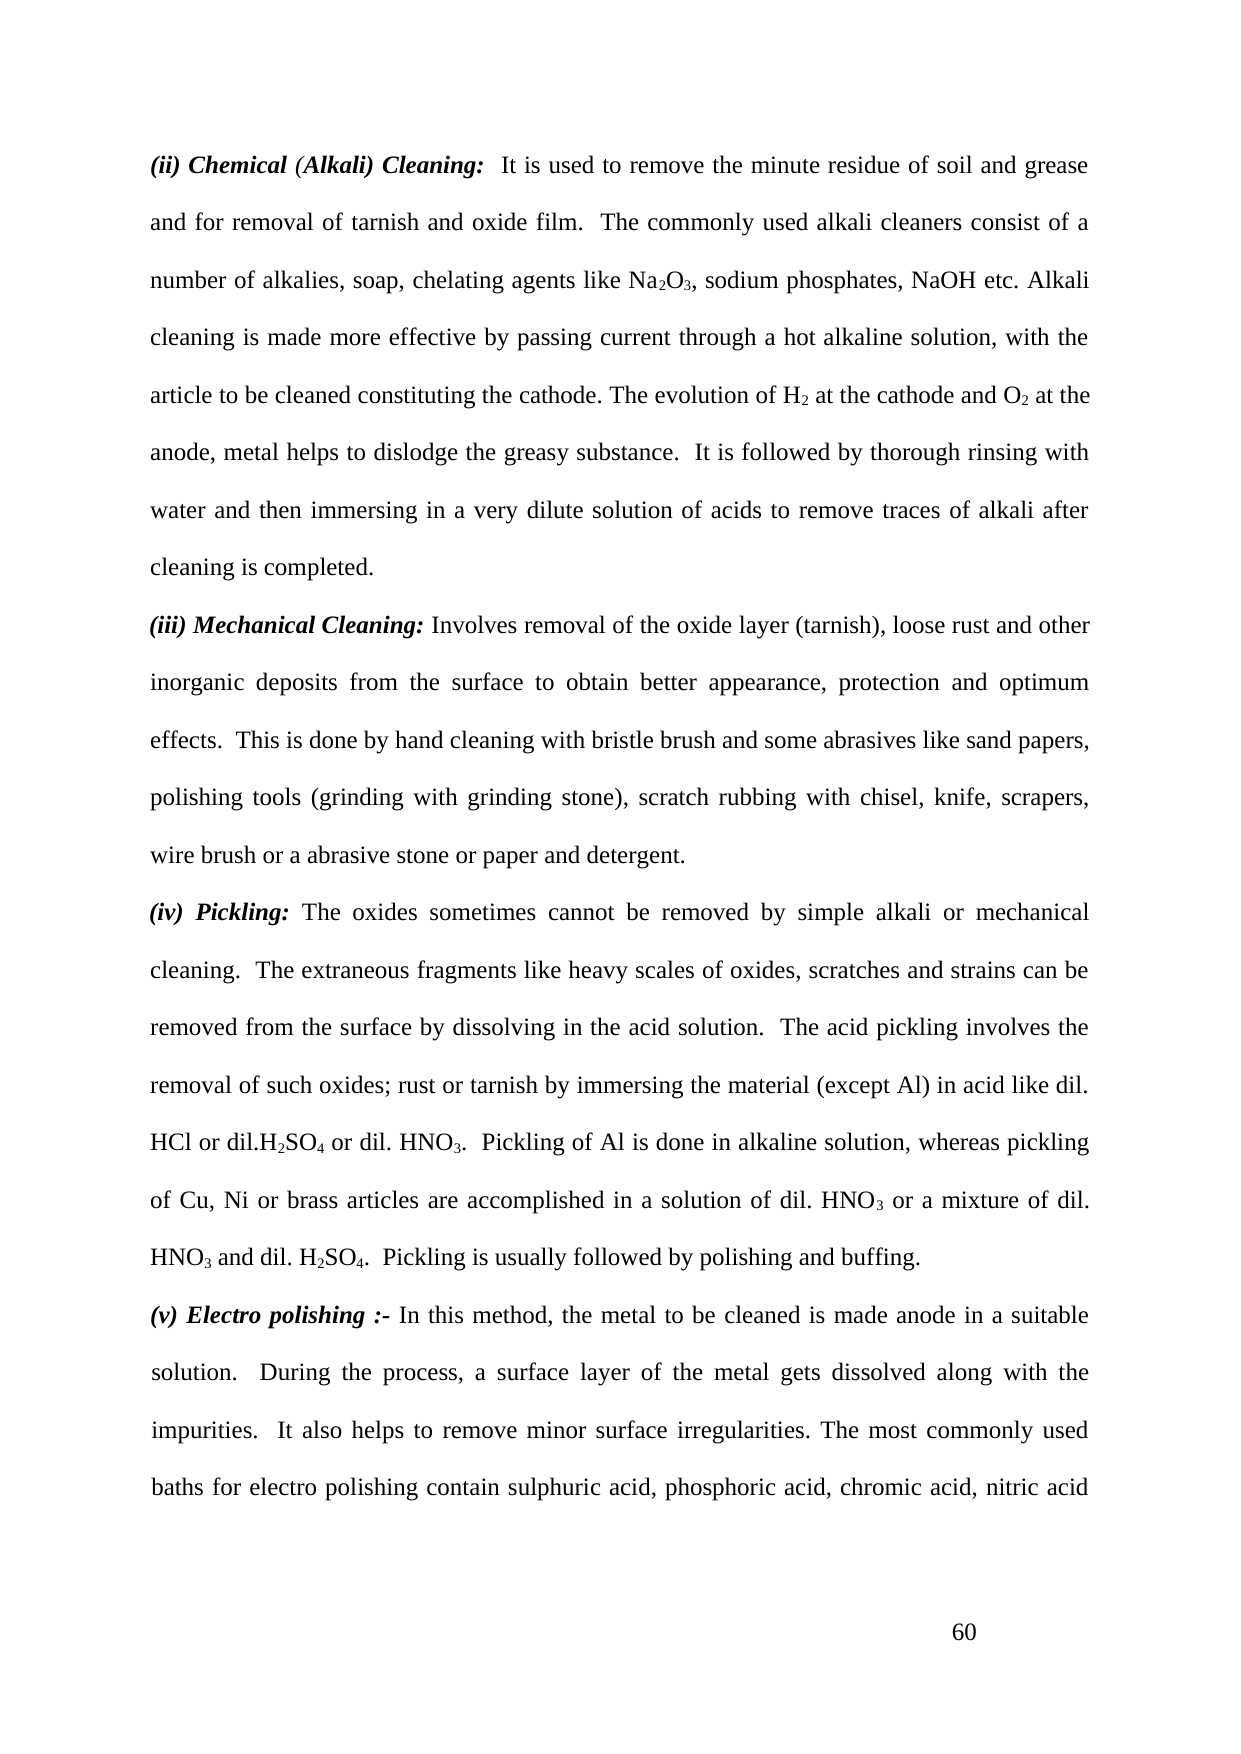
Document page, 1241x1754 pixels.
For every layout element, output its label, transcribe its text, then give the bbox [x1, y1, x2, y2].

text (iv) Pickling: The oxides sometimes cannot be removed by simple alkali or mechanical cleaning. The extraneous fragments like heavy scales of oxides, scratches and strains can be removed from the surface by dissolving in the acid solution. The acid pickling involves the removal of such oxides; rust or tarnish by immersing the material (except Al) in acid like dil. HCl or dil.H2SO4 or dil. HNO3. Pickling of Al is done in alkaline solution, whereas pickling of Cu, Ni or brass articles are accomplished in a solution of dil. HNO3 or a mixture of dil. HNO3 and dil. H2SO4. Pickling is usually followed by polishing and buffing. [149, 897, 1090, 1271]
list (ii) Chemical (Alkali) Cleaning: It is used to remove the minute residue of soil and grease and for removal of tarnish and oxide film. The commonly used alkali cleaners consist of a number of alkalies, soap, chelating agents like Na2O3, sodium phosphates, NaOH etc. Alkali cleaning is made more effective by passing current through a hot alkaline solution, with the article to be cleaned constituting the cathode. The evolution of H2 at the cathode and O2 at the anode, metal helps to dislodge the greasy substance. It is followed by thorough rinsing with water and then immersing in a very dilute solution of acids to remove traces of alkali after cleaning is completed. [150, 150, 1090, 581]
text (iii) Mechanical Cleaning: Involves removal of the oxide layer (tarnish), loose rust and other inorganic deposits from the surface to obtain better appearance, protection and optimum effects. This is done by hand cleaning with bristle brush and some abrasives like sand papers, polishing tools (grinding with grinding stone), scratch rubbing with chisel, knife, scrapers, wire brush or a abrasive stone or paper and detergent. [149, 610, 1090, 869]
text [150, 1300, 1090, 1501]
